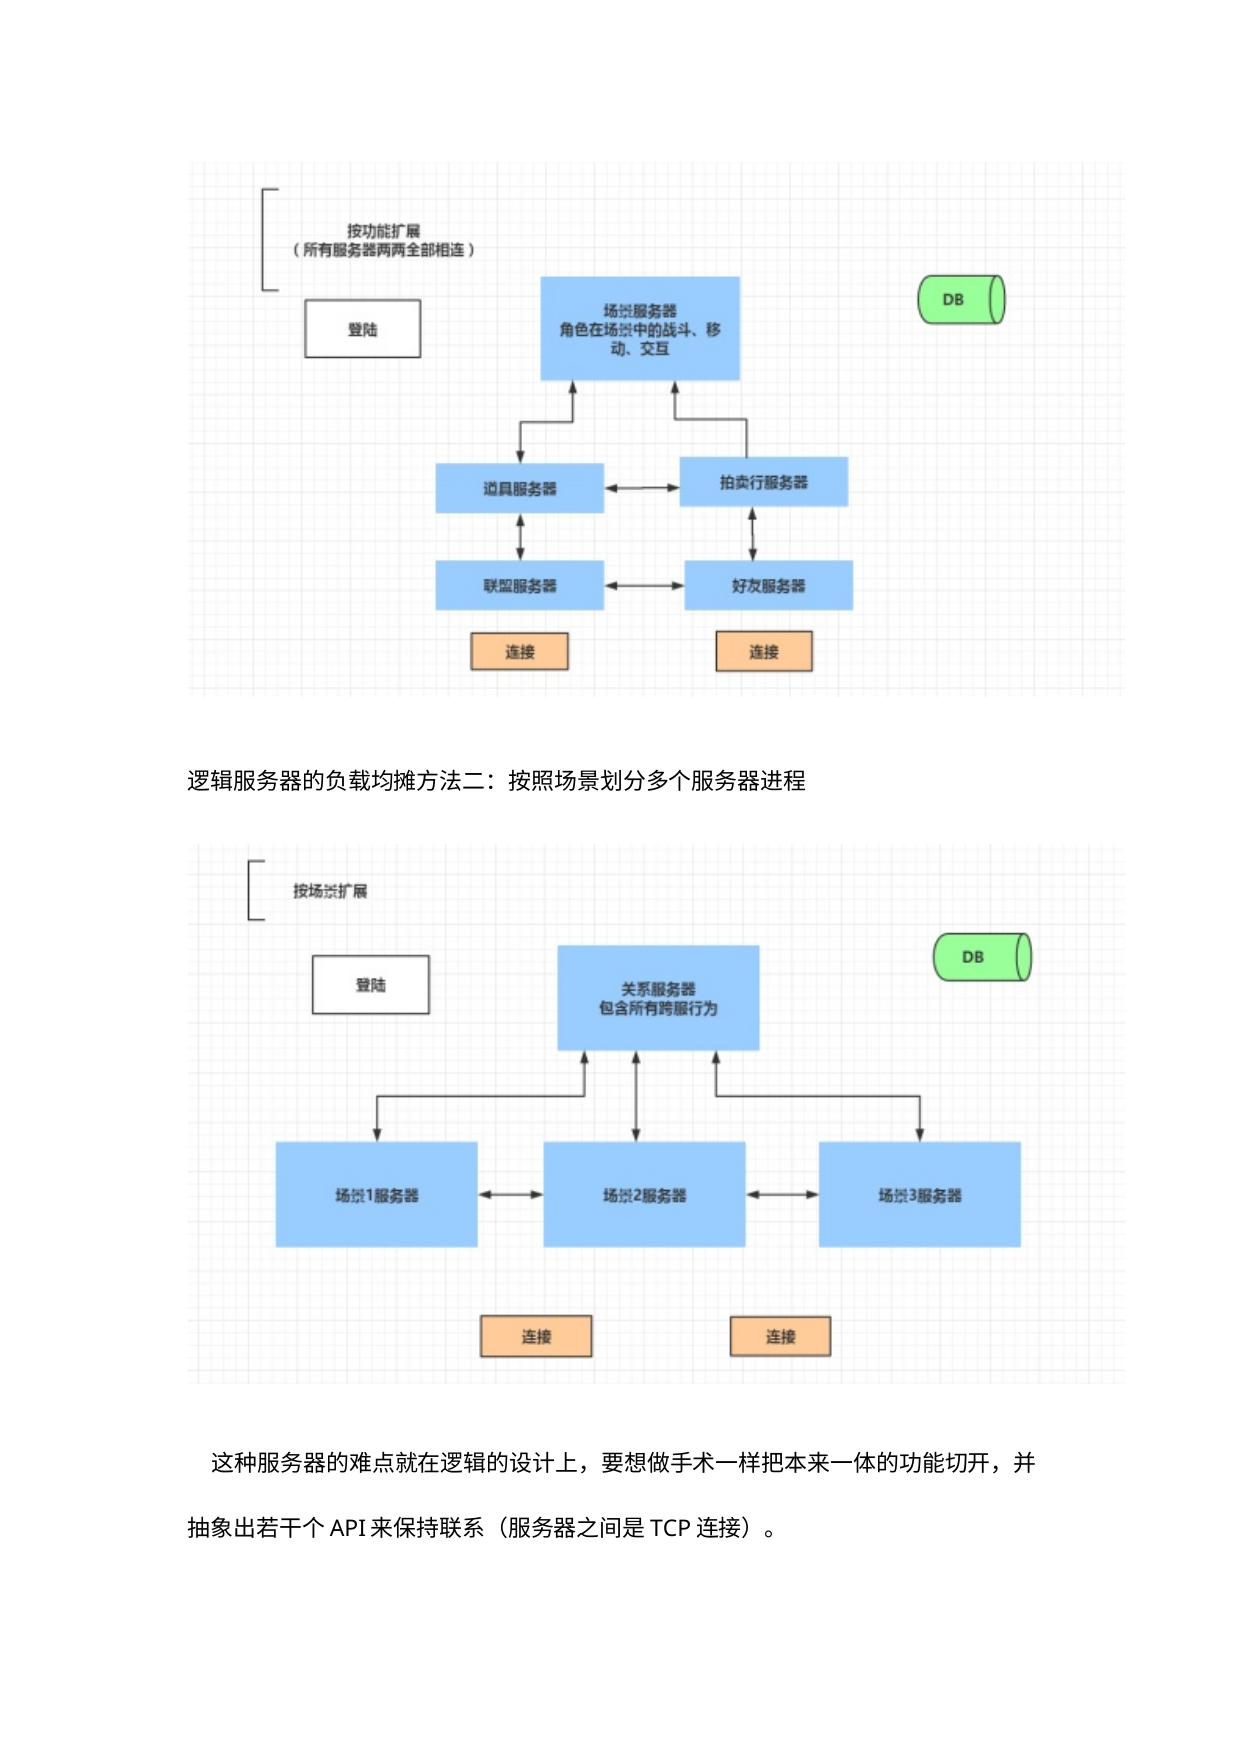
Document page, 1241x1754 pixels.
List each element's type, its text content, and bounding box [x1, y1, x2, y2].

picture [187, 162, 1125, 697]
text 这种服务器的难点就在逻辑的设计上，要想做手术一样把本来一体的功能切开，并抽象出若干个API来保持联系（服务器之间是TCP连接）。 [187, 1429, 1053, 1559]
text 逻辑服务器的负载均摊方法二：按照场景划分多个服务器进程 [187, 747, 1053, 812]
picture [187, 844, 1125, 1384]
